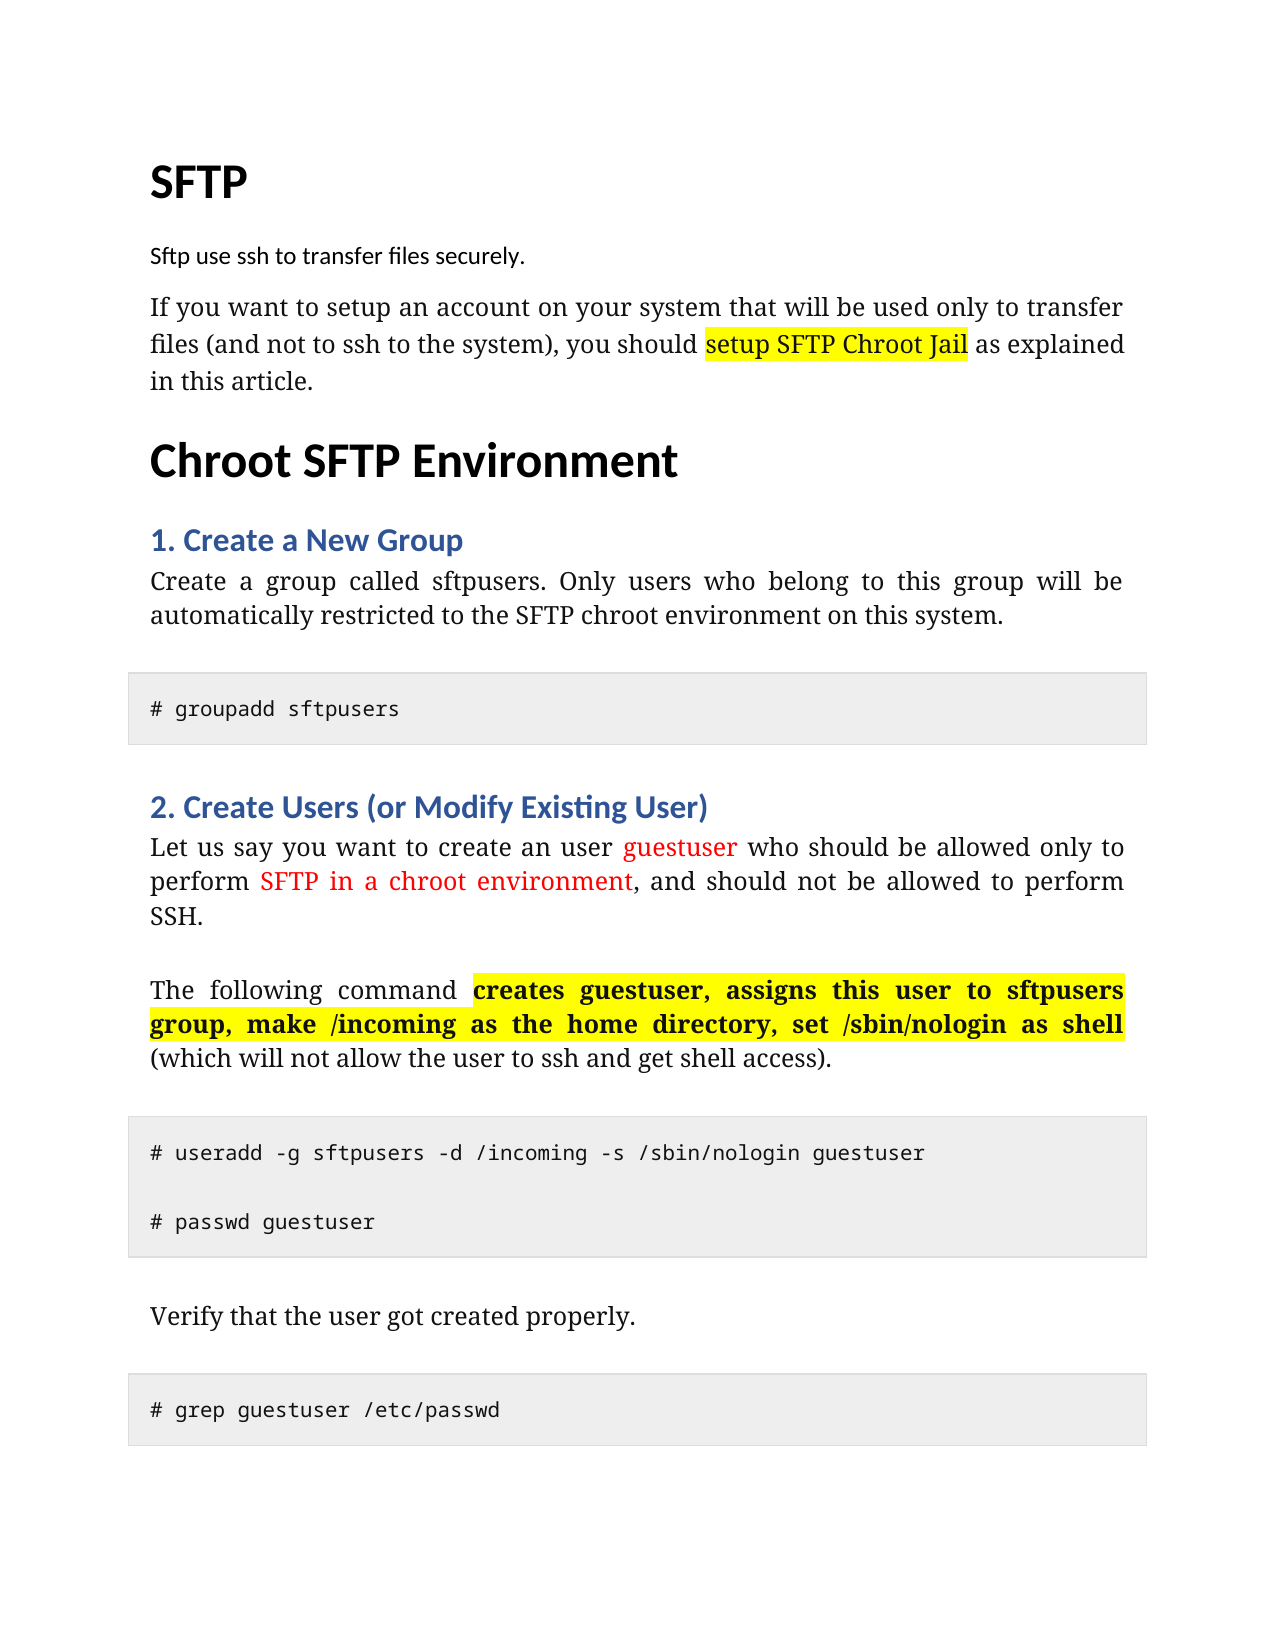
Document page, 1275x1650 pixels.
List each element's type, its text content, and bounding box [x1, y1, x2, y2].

text # groupadd sftpusers [129, 674, 1146, 744]
subtitle 1. Create a New Group [150, 519, 1125, 560]
subtitle SFTP [150, 150, 1125, 211]
text Sftp use ssh to transfer files securely. [150, 240, 1125, 271]
text # useradd -g sftpusers -d /incoming -s /sbin/nologin guestuser [129, 1117, 1146, 1166]
text Verify that the user got created properly. [150, 1298, 1125, 1333]
text Let us say you want to create an user guestuser who should be allowed only to perform SFTP in a chroot environment, and should not be allowed to perform SSH. [150, 830, 1125, 932]
text If you want to setup an account on your system that will be used only to transfer files (and not to ssh to the system), you should setup SFTP Chroot Jail as explained in this article. [150, 361, 1125, 397]
text # grep guestuser /etc/passwd [129, 1375, 1146, 1445]
subtitle Chroot SFTP Environment [150, 429, 1125, 490]
subtitle 2. Create Users (or Modify Existing User) [150, 786, 1125, 827]
text # passwd guestuser [129, 1185, 1146, 1256]
text The following command creates guestuser, assigns this user to sftpusers group, make /incoming as the home directory, set /sbin/nologin as shell (which will not allow the user to ssh and get shell access). [150, 1041, 1125, 1075]
text Create a group called sftpusers. Only users who belong to this group will be automatically restricted to the SFTP chroot environment on this system. [150, 563, 1125, 632]
